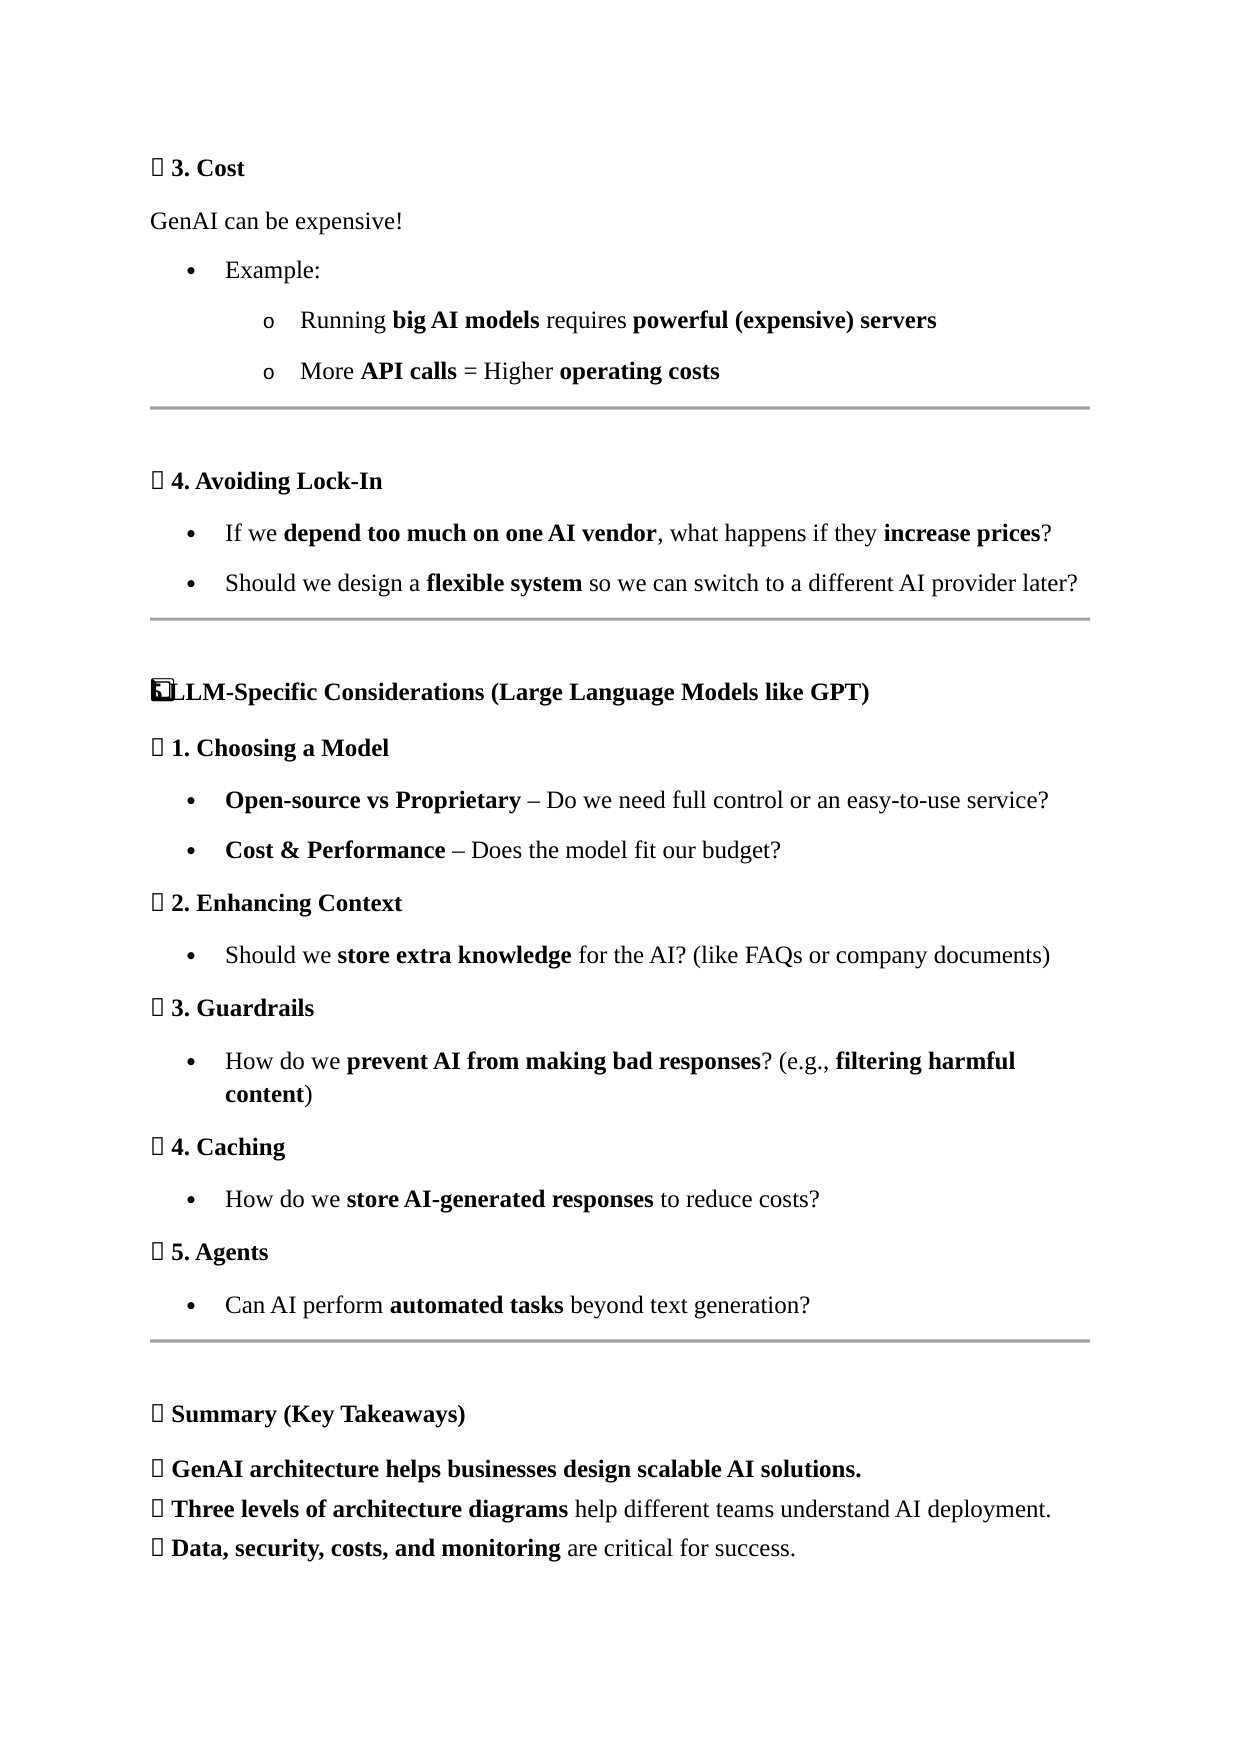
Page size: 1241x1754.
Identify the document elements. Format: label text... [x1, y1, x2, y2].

list How do we prevent AI from making bad responses? (e.g., filtering harmful content) [187, 1046, 1090, 1107]
list How do we store AI-generated responses to reduce costs? [187, 1184, 1090, 1213]
list More API calls = Higher operating costs [262, 356, 1090, 385]
list If we depend too much on one AI vendor, what happens if they increase prices? [187, 518, 1090, 547]
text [150, 1451, 1090, 1563]
list Can AI perform automated tasks beyond text generation? [187, 1290, 1090, 1318]
text 📌 5. Agents [150, 1234, 1090, 1268]
list Open-source vs Proprietary – Do we need full control or an easy-to-use service? [187, 785, 1090, 814]
text 📌 1. Choosing a Model [150, 729, 1090, 763]
list Running big AI models requires powerful (expensive) servers [262, 305, 1090, 335]
text 📌 3. Guardrails [150, 990, 1090, 1024]
text 📌 2. Enhancing Context [150, 884, 1090, 918]
text 5️⃣ LLM-Specific Considerations (Large Language Models like GPT) [150, 673, 1090, 707]
text 📌 3. Cost [150, 150, 1090, 184]
list Cost & Performance – Does the model fit our budget? [187, 835, 1090, 863]
text 📌 4. Avoiding Lock-In [150, 462, 1090, 496]
text 🚀 Summary (Key Takeaways) [150, 1395, 1090, 1429]
list Should we store extra knowledge for the AI? (like FAQs or company documents) [187, 940, 1090, 969]
list Should we design a flexible system so we can switch to a different AI provider later? [187, 568, 1090, 597]
list Example: [187, 256, 1090, 284]
text GenAI can be expensive! [150, 206, 1090, 234]
text 📌 4. Caching [150, 1128, 1090, 1162]
